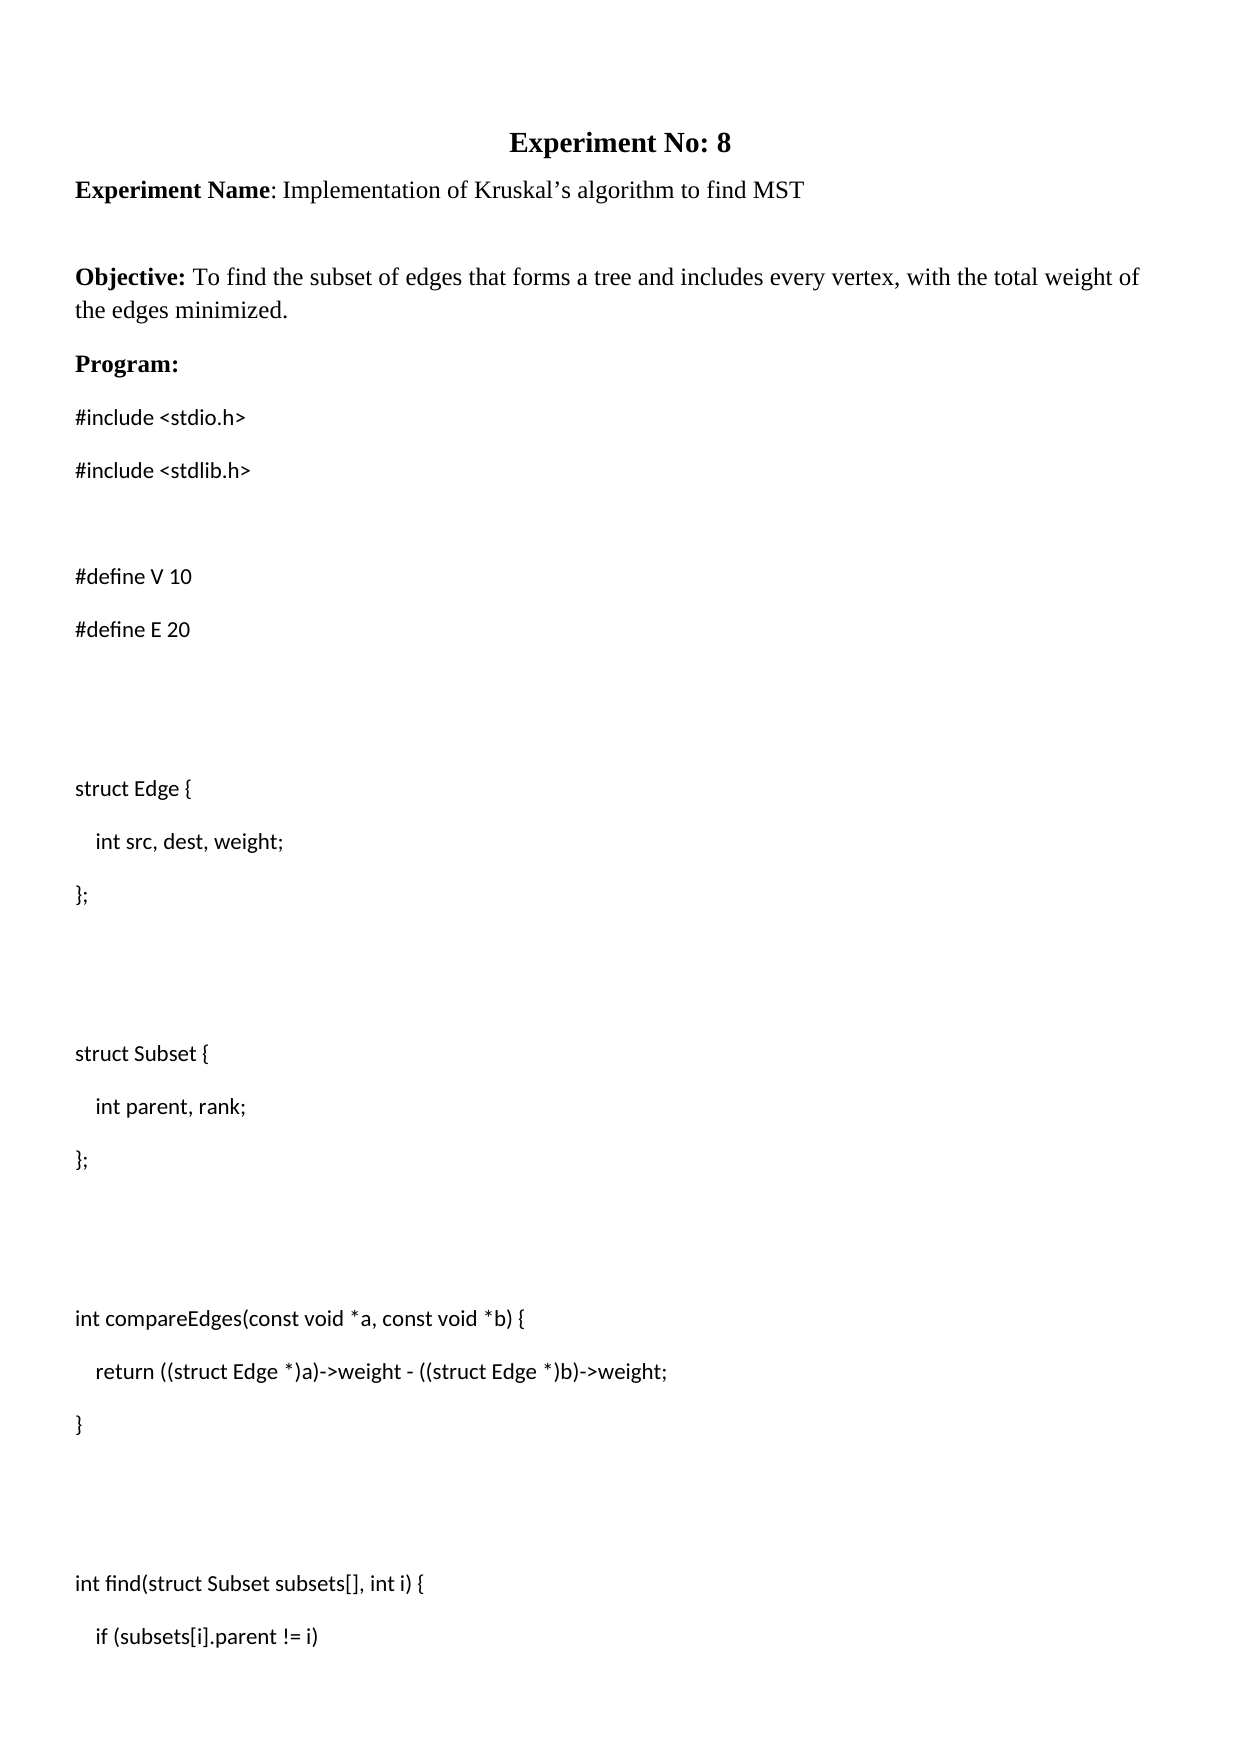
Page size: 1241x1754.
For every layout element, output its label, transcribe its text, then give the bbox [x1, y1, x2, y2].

text Program: [75, 349, 1165, 378]
text } [75, 1410, 1165, 1438]
text #include <stdlib.h> [75, 456, 1165, 484]
text #define V 10 [75, 562, 1165, 590]
text Experiment Name: Implementation of Kruskal’s algorithm to find MST [75, 175, 1165, 204]
text #include <stdio.h> [75, 403, 1165, 431]
text int find(struct Subset subsets[], int i) { [75, 1569, 1165, 1597]
text Objective: To find the subset of edges that forms a tree and includes every vertex, with the total weight of the edges minimized. [75, 229, 1165, 324]
text #define E 20 [75, 615, 1165, 643]
text }; [75, 1145, 1165, 1173]
subtitle Experiment No: 8 [75, 125, 1165, 158]
text }; [75, 880, 1165, 908]
text struct Edge { [75, 774, 1165, 802]
text int compareEdges(const void *a, const void *b) { [75, 1304, 1165, 1332]
text int parent, rank; [75, 1092, 1165, 1120]
text if (subsets[i].parent != i) [75, 1622, 1165, 1650]
text struct Subset { [75, 1039, 1165, 1067]
text int src, dest, weight; [75, 827, 1165, 855]
text return ((struct Edge *)a)->weight - ((struct Edge *)b)->weight; [75, 1357, 1165, 1385]
